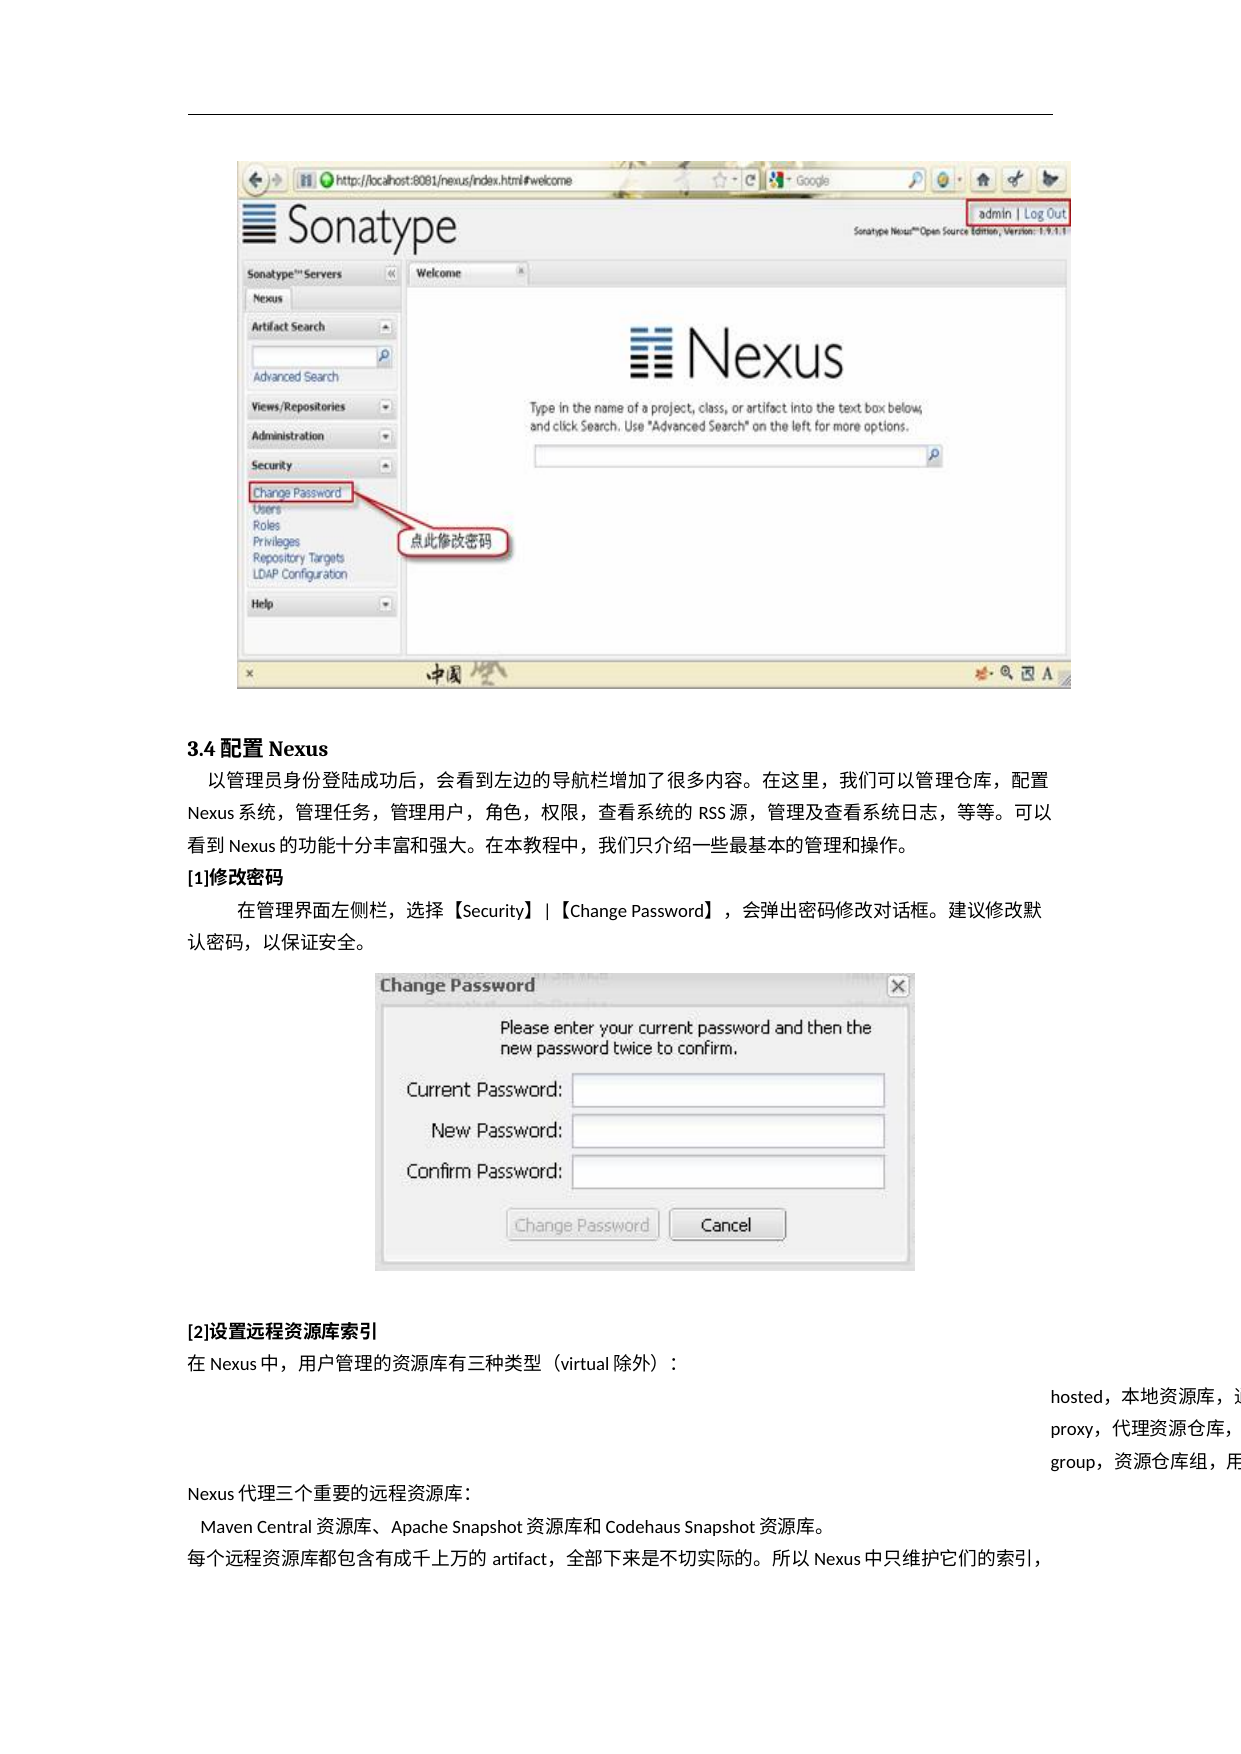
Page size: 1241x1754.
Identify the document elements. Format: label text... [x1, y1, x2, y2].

picture [375, 973, 915, 1271]
picture [237, 161, 1071, 689]
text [187, 1541, 1053, 1574]
text 以管理员身份登陆成功后，会看到左边的导航栏增加了很多内容。在这里，我们可以管理仓库，配置Nexus系统，管理任务，管理用户，角色，权限，查看系统的RSS源，管理及查看系统日志，等等。可以看到Nexus的功能十分丰富和强大。在本教程中，我们只介绍一些最基本的管理和操作。 [187, 763, 1053, 860]
text 在Nexus中，用户管理的资源库有三种类型（virtual除外）： [187, 1346, 1053, 1379]
subtitle 3.4配置Nexus [187, 730, 1053, 763]
text Nexus代理三个重要的远程资源库： [187, 1476, 1053, 1509]
text proxy，代理资源仓库，它们被用来代理远程的公共资源仓库，如maven中央资源仓库。 [1050, 1411, 1240, 1444]
text Maven Central资源库、Apache Snapshot资源库和Codehaus Snapshot资源库。 [187, 1509, 1053, 1541]
text group，资源仓库组，用来合并多个hosted/proxy资源仓库，通常我们配置maven依赖资源仓库组。 [1050, 1444, 1240, 1476]
text [1]修改密码 [187, 860, 1053, 893]
text hosted，本地资源库，通常我们会部署自己的构件到这一类型的资源仓库。 [1050, 1379, 1240, 1411]
text [2]设置远程资源库索引 [187, 1314, 1053, 1346]
text 在管理界面左侧栏，选择【Security】|【Change Password】，会弹出密码修改对话框。建议修改默认密码，以保证安全。 [187, 893, 1053, 958]
